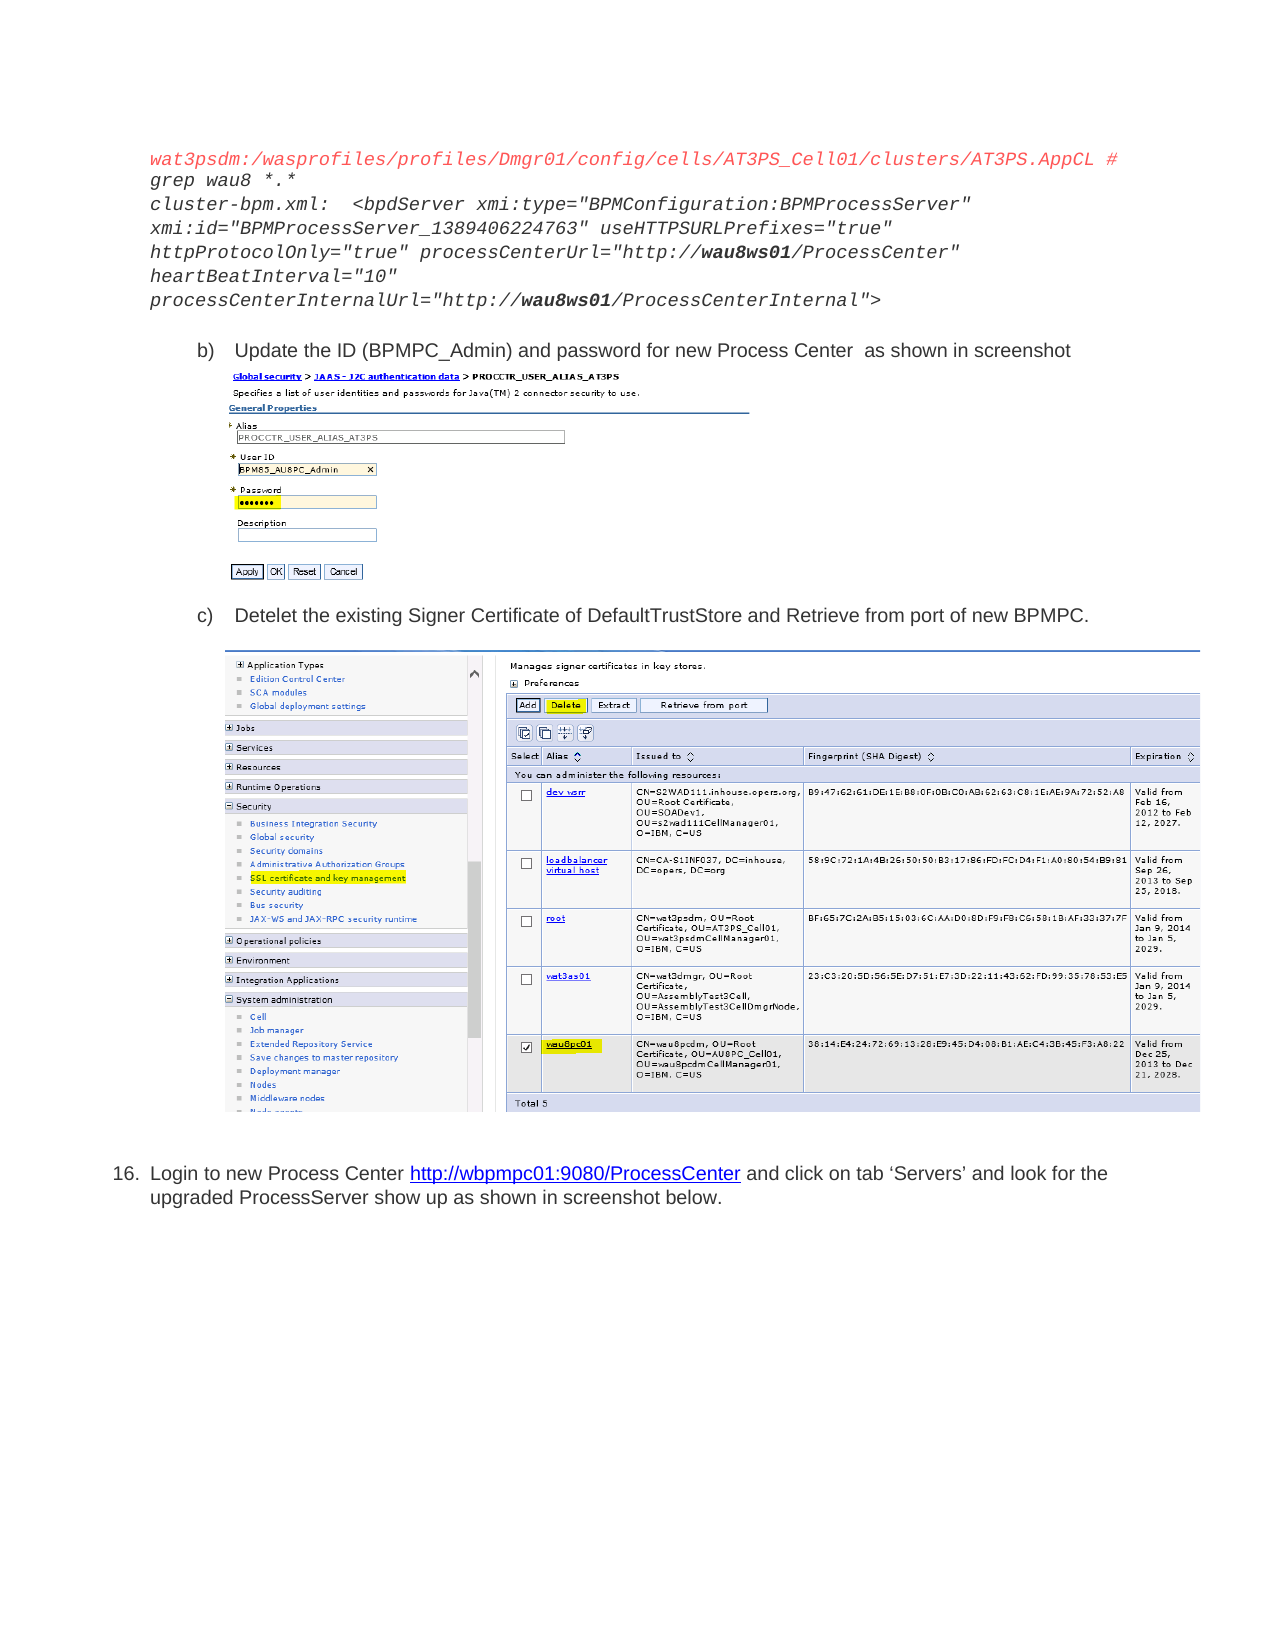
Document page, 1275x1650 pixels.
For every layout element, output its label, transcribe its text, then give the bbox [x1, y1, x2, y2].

list Update the ID (BPMPC_Admin) and password for new Process Center as shown in screenshot [197, 337, 1125, 361]
list Login to new Process Center http://wbpmpc01:9080/ProcessCenter and click on tab ‘Servers’ and look for the upgraded ProcessServer show up as shown in screenshot below. [112, 1160, 1125, 1208]
list Detelet the existing Signer Certificate of DefaultTrustStore and Retrieve from port of new BPMPC. [197, 603, 1125, 627]
picture [225, 650, 1200, 1112]
text wat3psdm:/wasprofiles/profiles/Dmgr01/config/cells/AT3PS_Cell01/clusters/AT3PS.AppCL # grep wau8 *.* [150, 150, 1125, 192]
picture [225, 361, 750, 603]
text cluster-bpm.xml: <bpdServer xmi:type="BPMConfiguration:BPMProcessServer" xmi:id="BPMProcessServer_1389406224763" useHTTPSURLPrefixes="true" httpProtocolOnly="true" processCenterUrl="http://wau8ws01/ProcessCenter" heartBeatInterval="10" processCenterInternalUrl="http://wau8ws01/ProcessCenterInternal"> [150, 192, 1125, 312]
